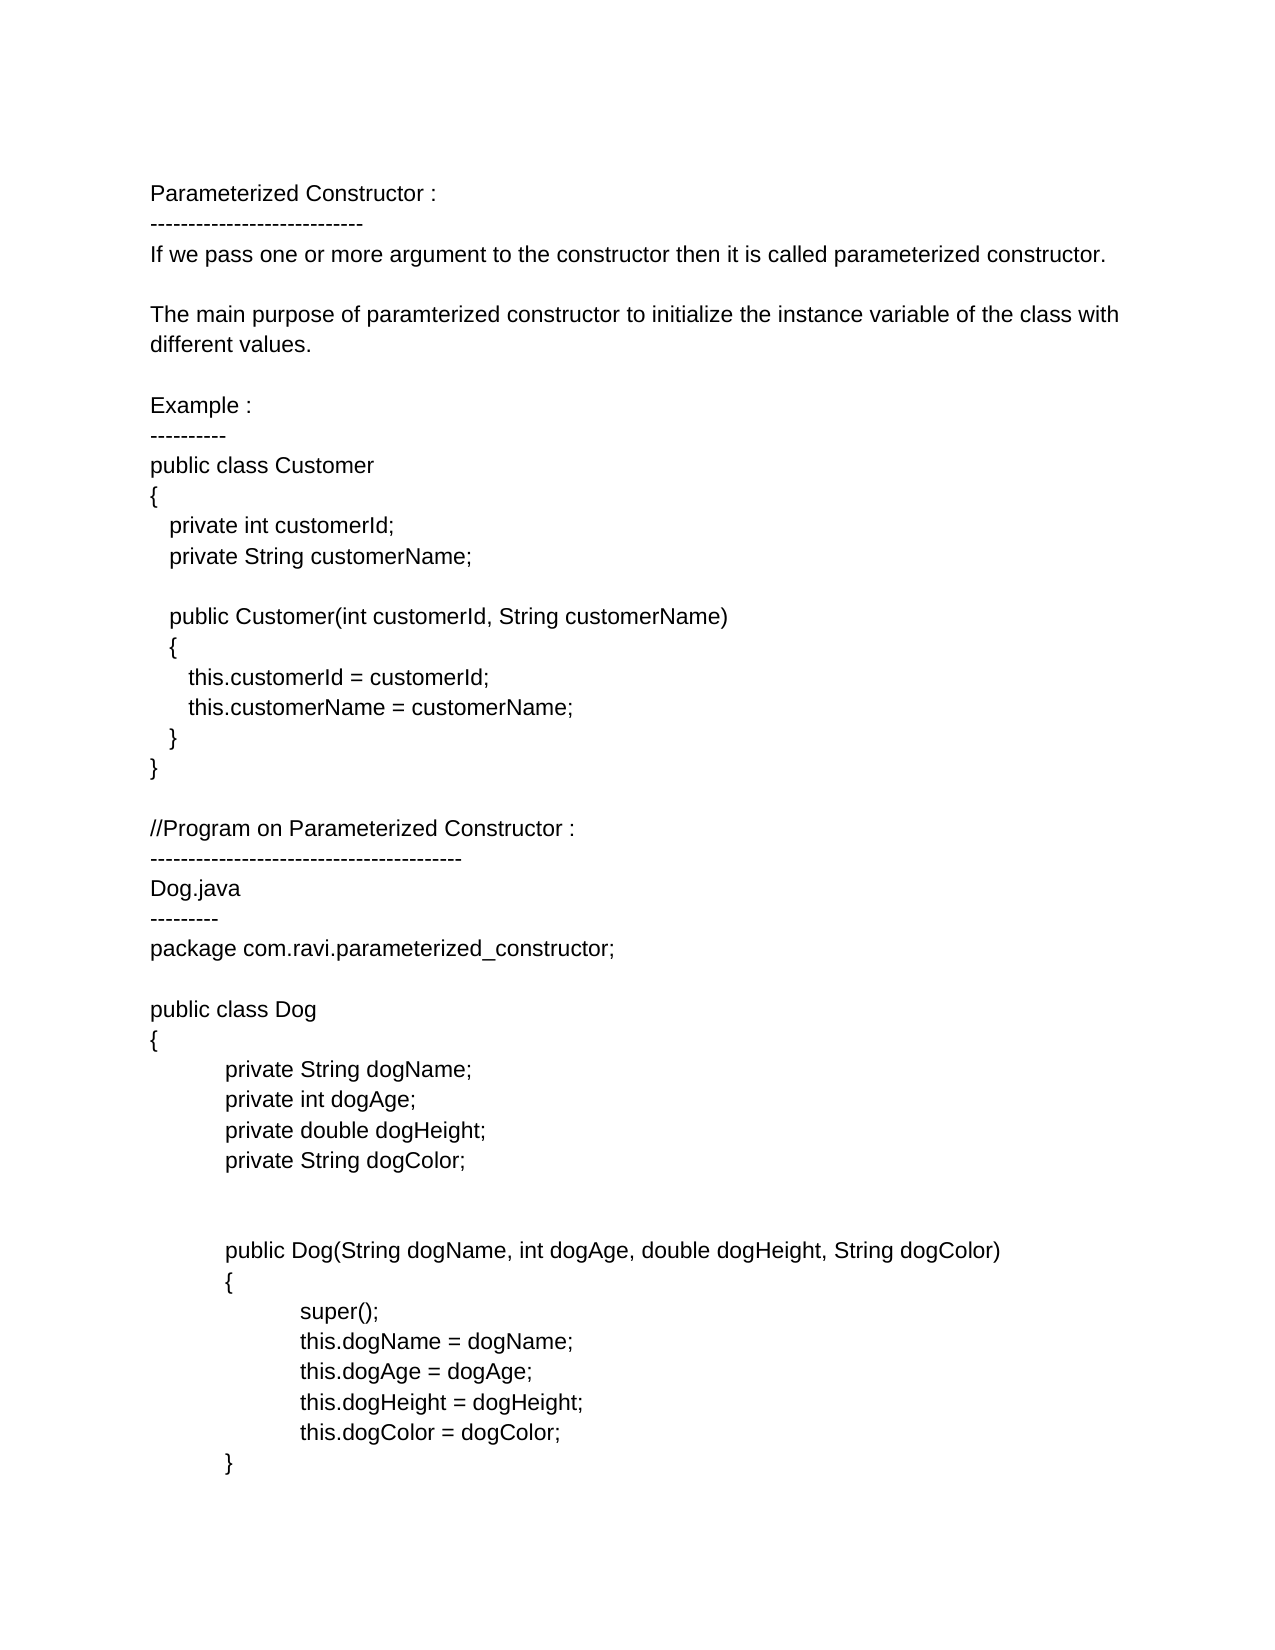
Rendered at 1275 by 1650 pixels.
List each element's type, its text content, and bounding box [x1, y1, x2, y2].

text } [150, 754, 1125, 781]
text public Dog(String dogName, int dogAge, double dogHeight, String dogColor) [150, 1237, 1125, 1264]
text { [150, 1268, 1125, 1294]
text { [150, 1026, 1125, 1052]
text private double dogHeight; [150, 1117, 1125, 1143]
text Parameterized Constructor : [150, 180, 1125, 207]
text ---------- [150, 422, 1125, 448]
text private String dogName; [150, 1056, 1125, 1083]
text --------- [150, 905, 1125, 932]
text { [150, 482, 1125, 509]
text private String dogColor; [150, 1147, 1125, 1173]
text ----------------------------------------- [150, 845, 1125, 871]
text this.customerId = customerId; [150, 663, 1125, 690]
text this.dogHeight = dogHeight; [150, 1388, 1125, 1415]
text public Customer(int customerId, String customerName) [150, 603, 1125, 629]
text } [150, 724, 1125, 750]
text this.customerName = customerName; [150, 694, 1125, 720]
text } [150, 1449, 1125, 1475]
text Dog.java [150, 875, 1125, 901]
text public class Customer [150, 452, 1125, 478]
text Example : [150, 392, 1125, 418]
text this.dogAge = dogAge; [150, 1358, 1125, 1385]
text super(); [150, 1298, 1125, 1324]
text ---------------------------- [150, 210, 1125, 237]
text private int customerId; [150, 512, 1125, 539]
text this.dogName = dogName; [150, 1328, 1125, 1354]
text private String customerName; [150, 543, 1125, 569]
text private int dogAge; [150, 1086, 1125, 1113]
text The main purpose of paramterized constructor to initialize the instance variable of the class with different values. [150, 301, 1125, 358]
text public class Dog [150, 996, 1125, 1022]
text { [150, 633, 1125, 660]
text //Program on Parameterized Constructor : [150, 814, 1125, 841]
text If we pass one or more argument to the constructor then it is called parameterized constructor. [150, 241, 1125, 267]
text package com.ravi.parameterized_constructor; [150, 935, 1125, 962]
text this.dogColor = dogColor; [150, 1419, 1125, 1445]
